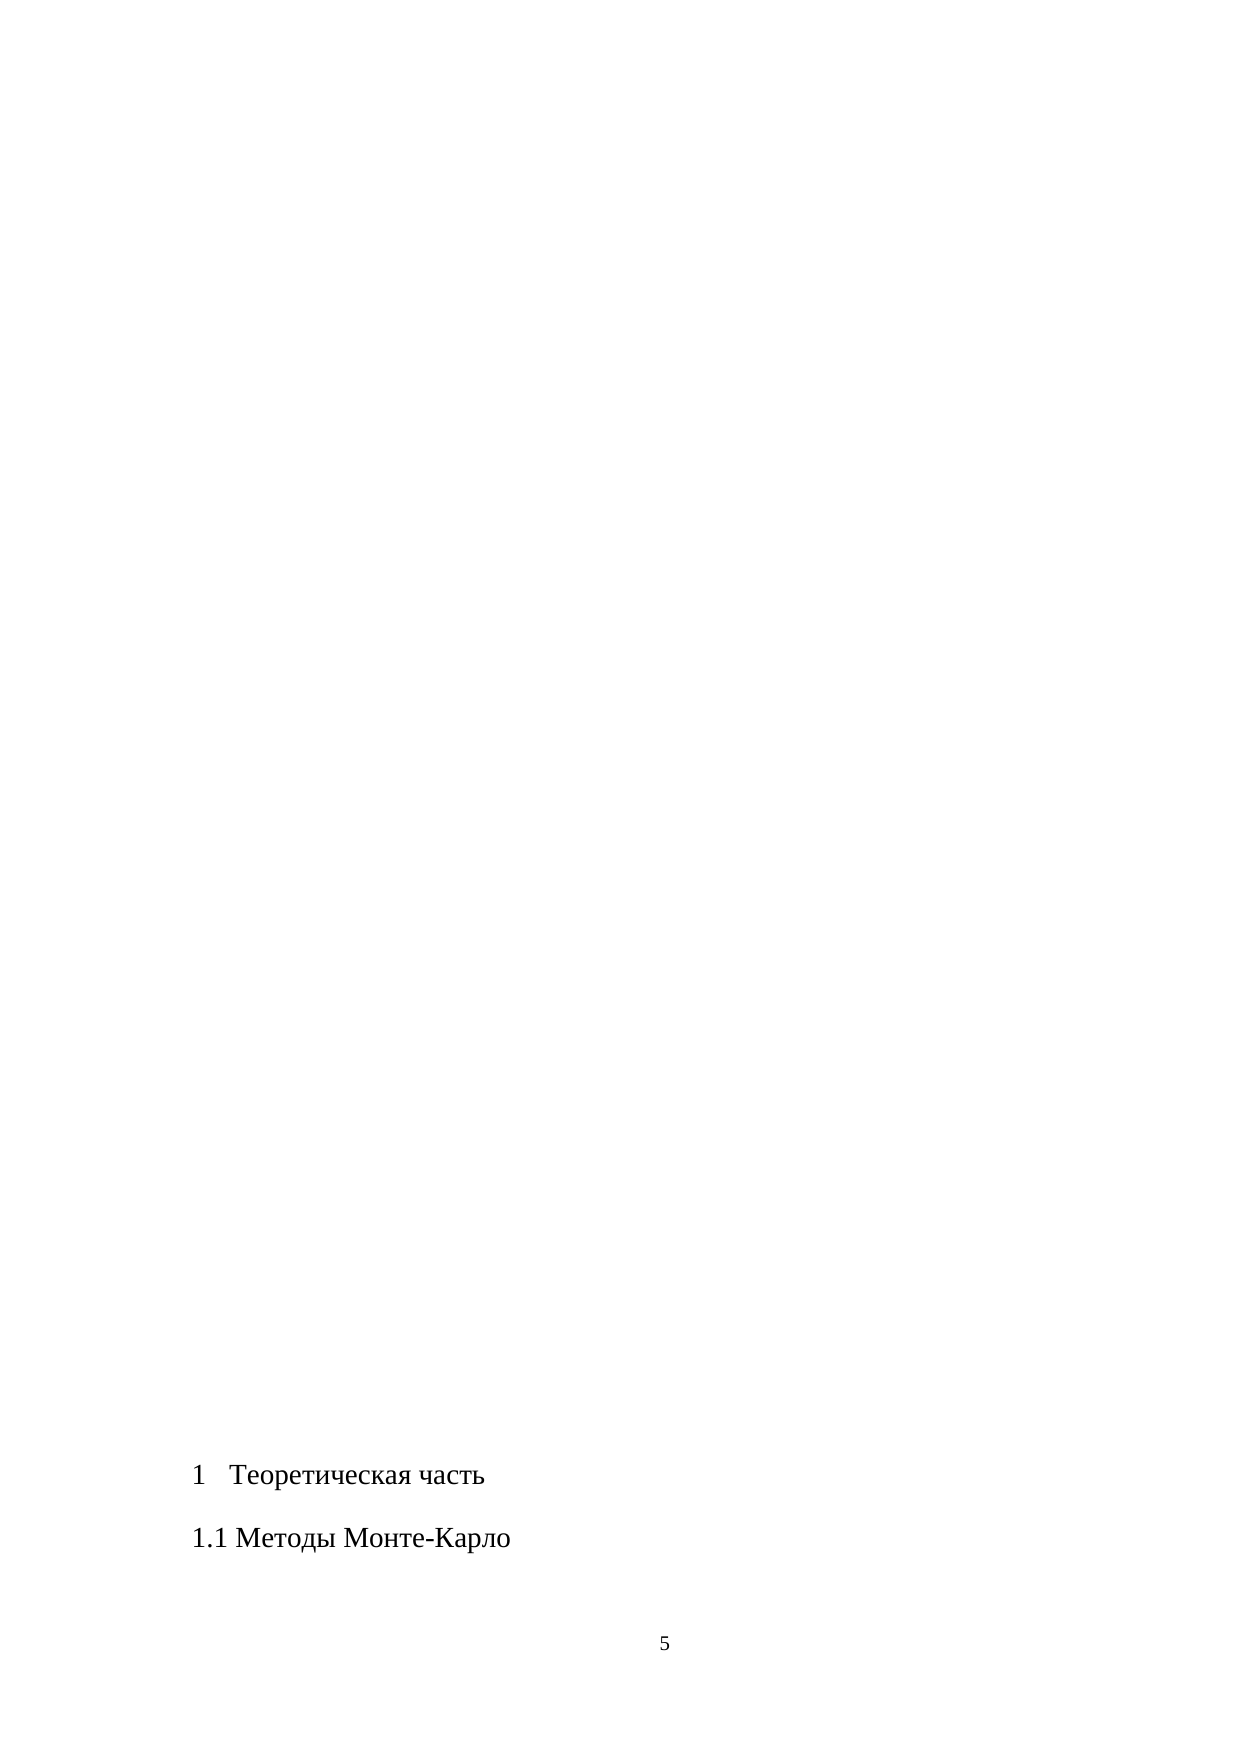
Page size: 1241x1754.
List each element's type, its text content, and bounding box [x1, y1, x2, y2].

subtitle 1.1 Методы Монте-Карло [148, 1520, 1181, 1554]
subtitle Теоретическая часть [191, 1457, 1181, 1491]
